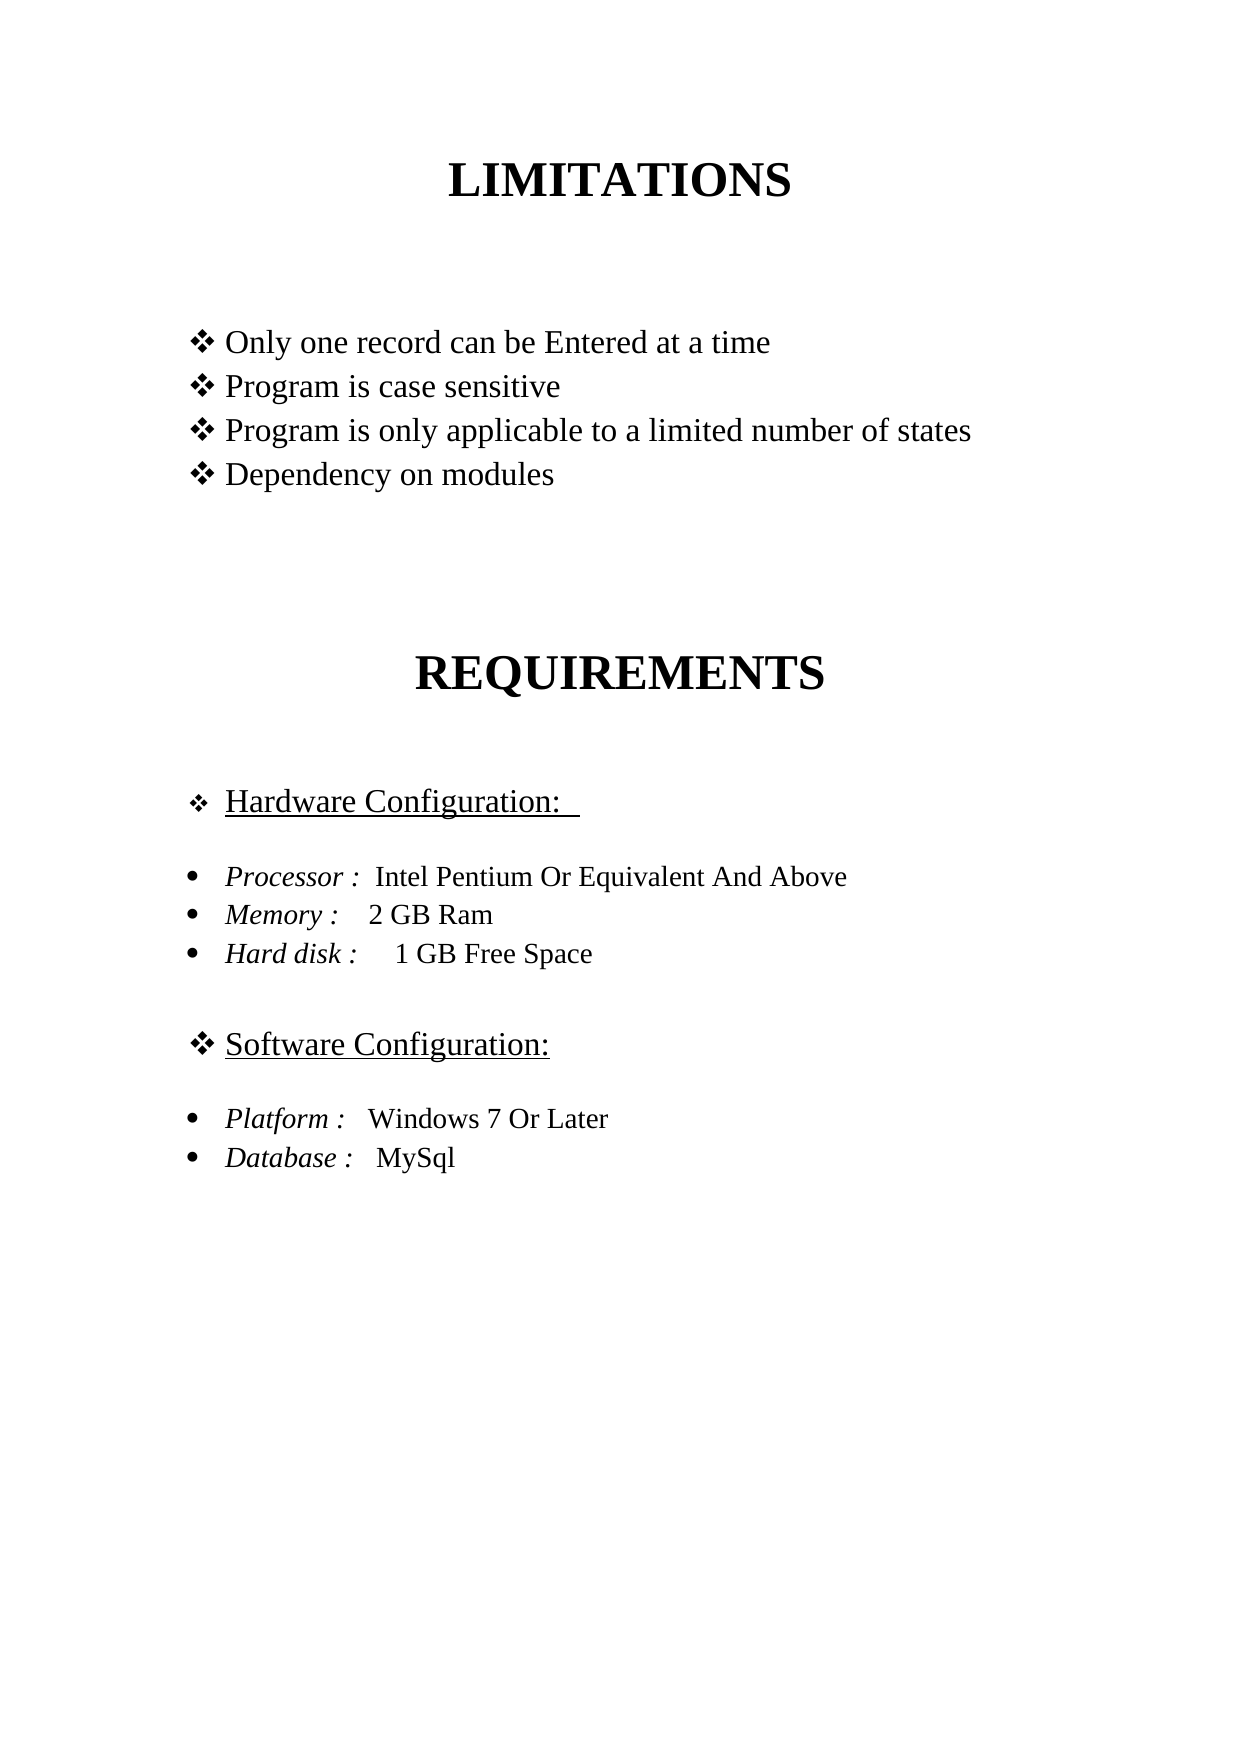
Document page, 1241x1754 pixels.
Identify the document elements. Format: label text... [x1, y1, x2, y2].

list Program is only applicable to a limited number of states [187, 411, 1090, 449]
list Only one record can be Entered at a time [187, 322, 1090, 361]
list Processor : Intel Pentium Or Equivalent And Above [187, 859, 1090, 892]
list Dependency on modules [187, 455, 1090, 493]
list Database : MySql [187, 1140, 1090, 1174]
list Platform : Windows 7 Or Later [187, 1101, 1090, 1135]
text LIMITATIONS [150, 150, 1090, 207]
list Program is case sensitive [187, 367, 1090, 405]
list Memory : 2 GB Ram [187, 897, 1090, 931]
list Hard disk : 1 GB Free Space [187, 936, 1090, 970]
list Hardware Configuration: [187, 782, 1090, 820]
text REQUIREMENTS [150, 642, 1090, 700]
list Software Configuration: [187, 1024, 1090, 1063]
